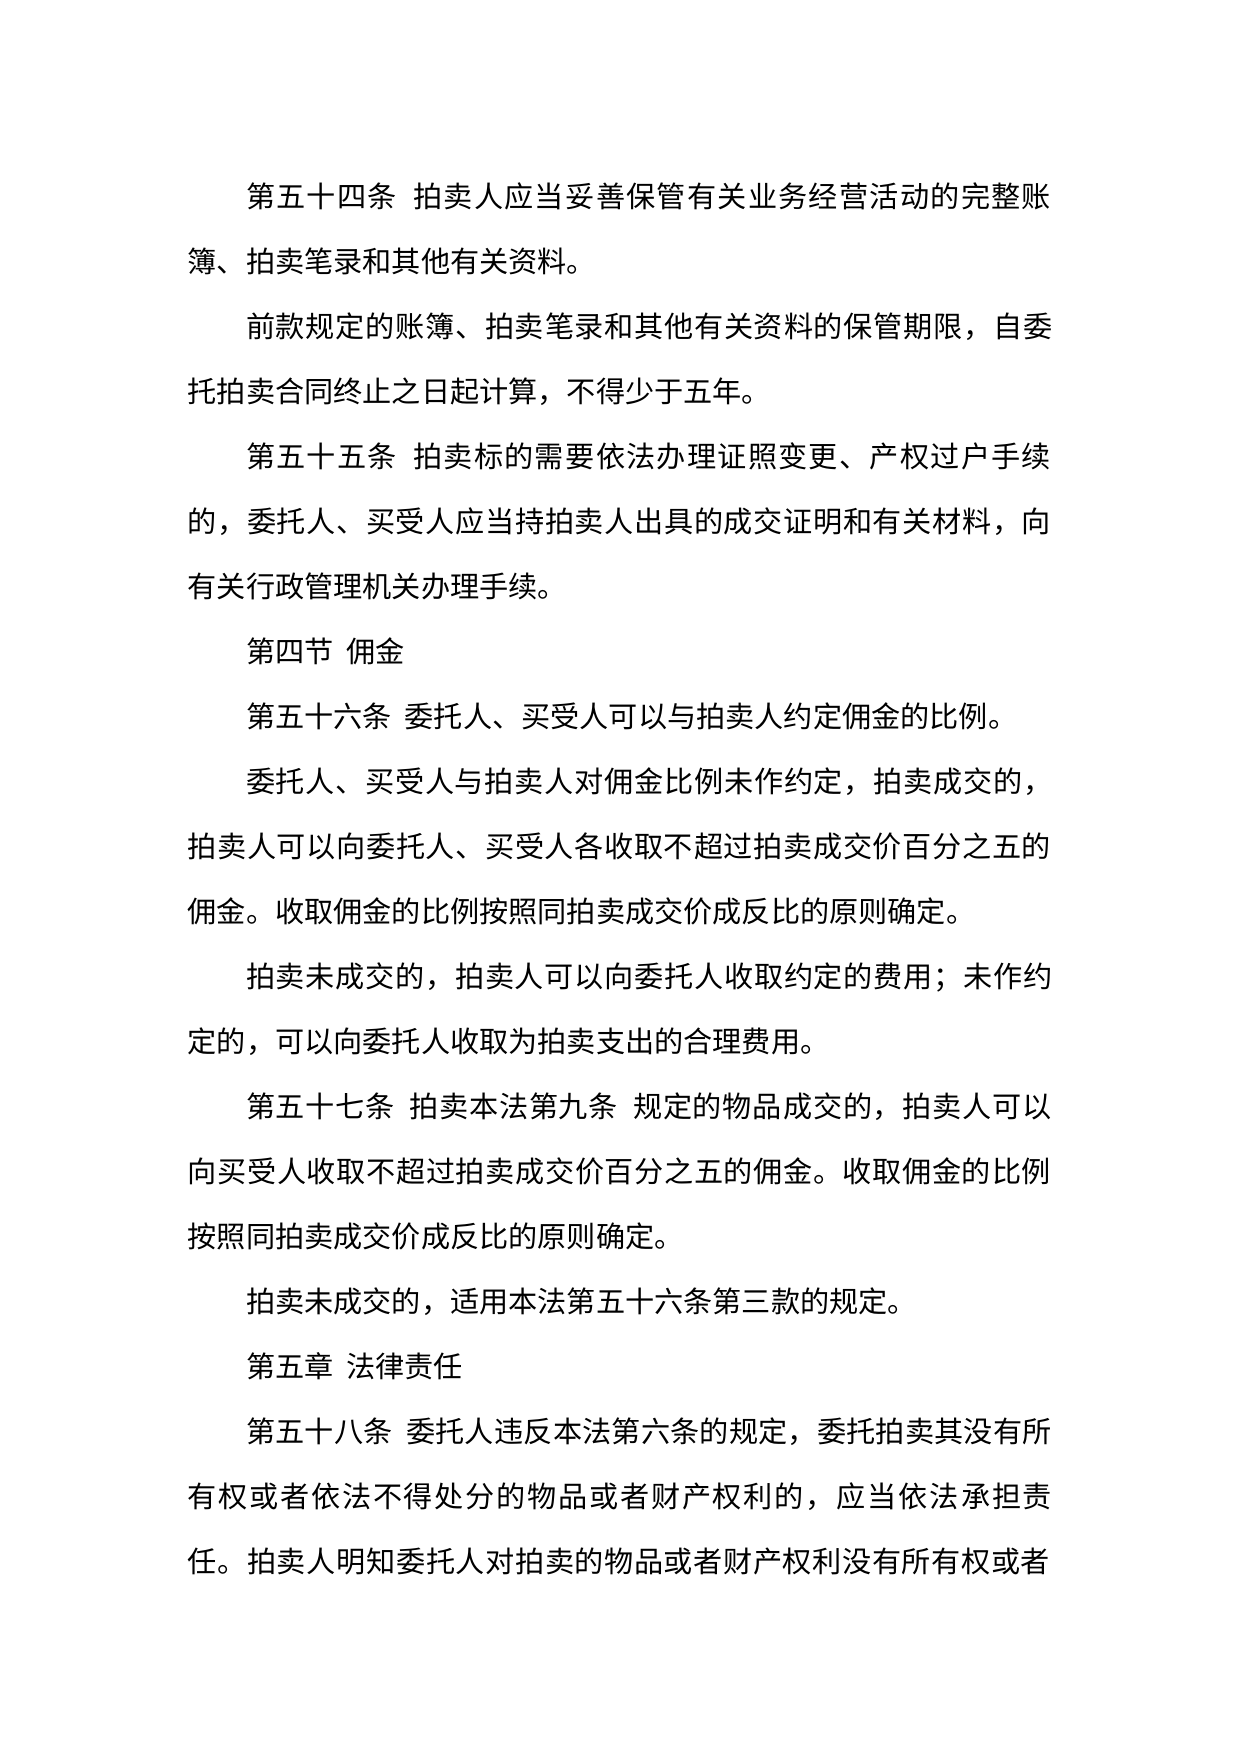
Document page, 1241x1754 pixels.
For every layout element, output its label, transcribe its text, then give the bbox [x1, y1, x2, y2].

text 拍卖未成交的，拍卖人可以向委托人收取约定的费用；未作约定的，可以向委托人收取为拍卖支出的合理费用。 [187, 942, 1053, 1072]
text 第五十五条 拍卖标的需要依法办理证照变更、产权过户手续的，委托人、买受人应当持拍卖人出具的成交证明和有关材料，向有关行政管理机关办理手续。 [187, 422, 1053, 617]
text 第五章 法律责任 [187, 1332, 1053, 1397]
text 第四节 佣金 [187, 617, 1053, 682]
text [187, 1397, 1053, 1592]
text 前款规定的账簿、拍卖笔录和其他有关资料的保管期限，自委托拍卖合同终止之日起计算，不得少于五年。 [187, 292, 1053, 422]
text 第五十六条 委托人、买受人可以与拍卖人约定佣金的比例。 [187, 682, 1053, 747]
text 第五十四条 拍卖人应当妥善保管有关业务经营活动的完整账簿、拍卖笔录和其他有关资料。 [187, 162, 1053, 292]
text 委托人、买受人与拍卖人对佣金比例未作约定，拍卖成交的，拍卖人可以向委托人、买受人各收取不超过拍卖成交价百分之五的佣金。收取佣金的比例按照同拍卖成交价成反比的原则确定。 [187, 747, 1053, 942]
text 拍卖未成交的，适用本法第五十六条第三款的规定。 [187, 1267, 1053, 1332]
text 第五十七条 拍卖本法第九条 规定的物品成交的，拍卖人可以向买受人收取不超过拍卖成交价百分之五的佣金。收取佣金的比例按照同拍卖成交价成反比的原则确定。 [187, 1072, 1053, 1267]
